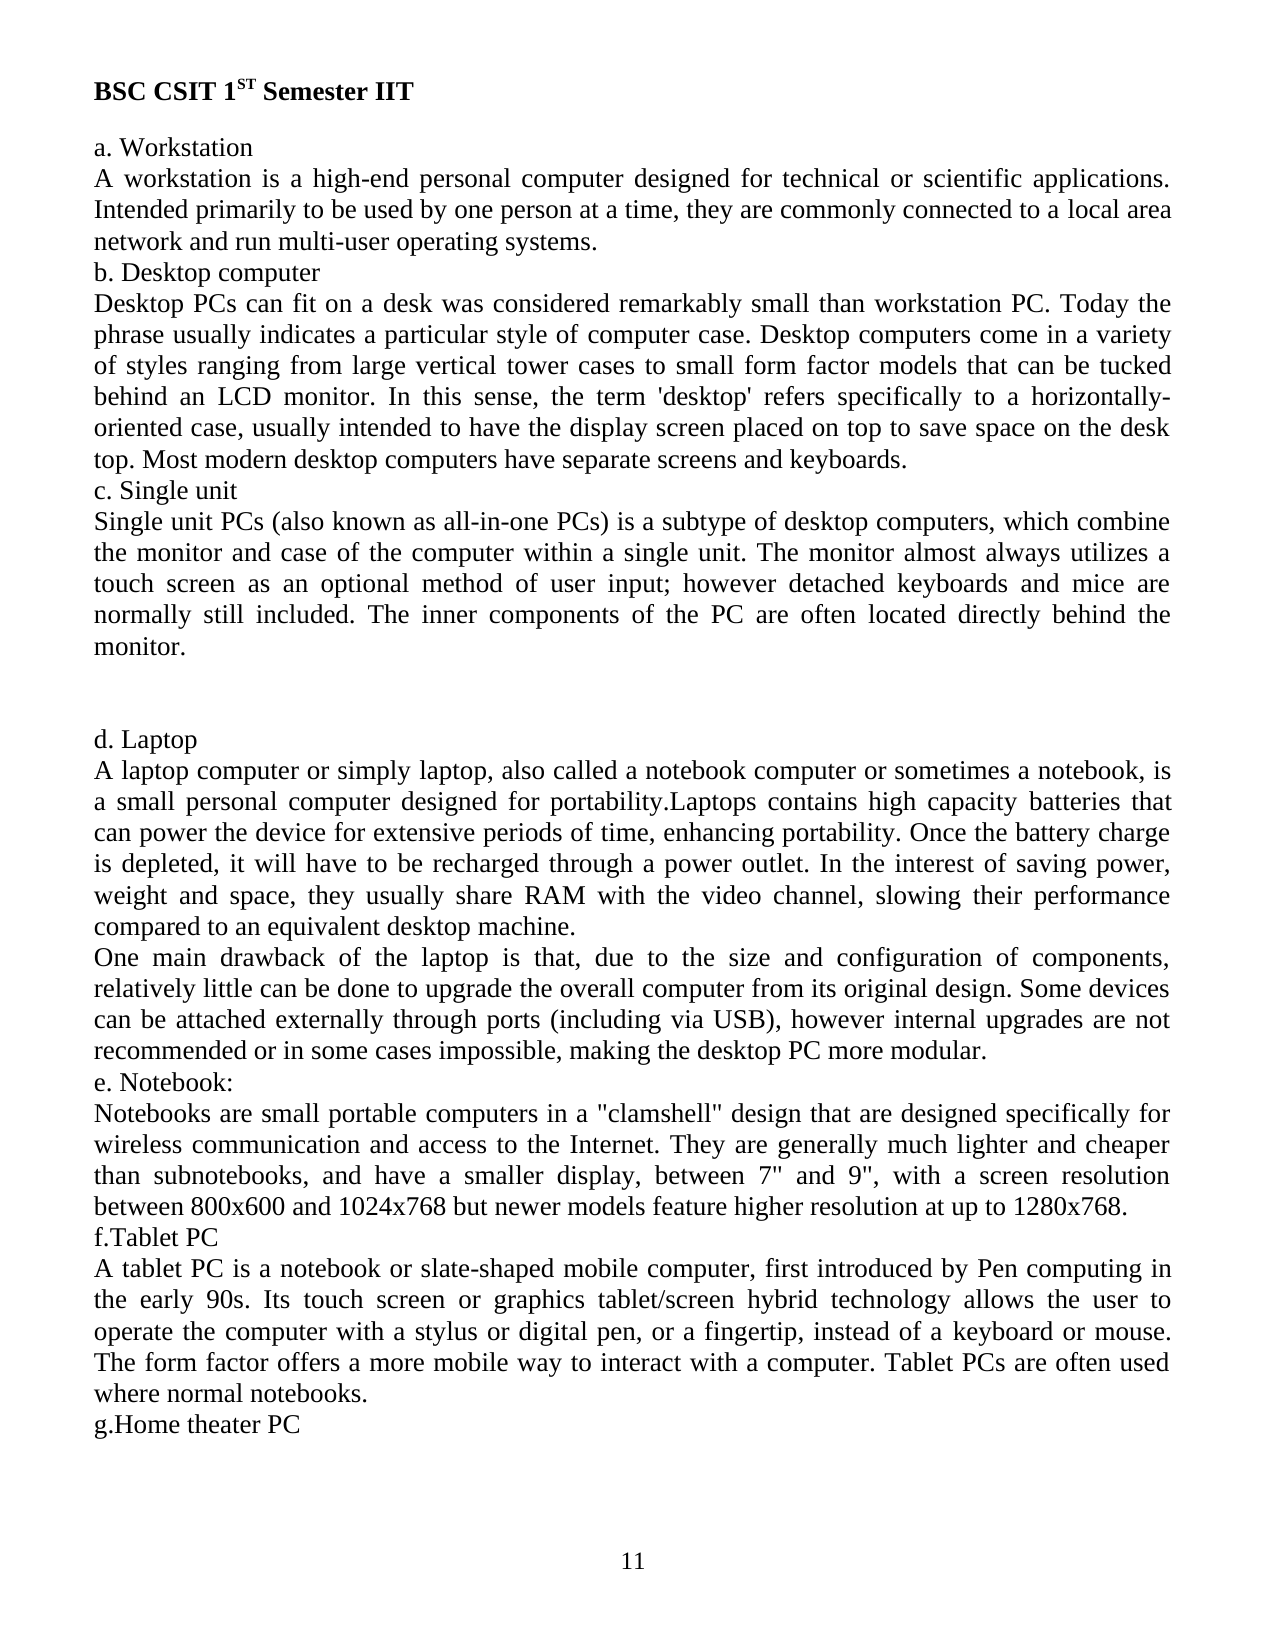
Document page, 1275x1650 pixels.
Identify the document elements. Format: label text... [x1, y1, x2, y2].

text b. Desktop computer [94, 256, 1172, 287]
text g.Home theater PC [94, 1408, 1172, 1439]
text A tablet PC is a notebook or slate-shaped mobile computer, first introduced by Pen computing in the early 90s. Its touch screen or graphics tablet/screen hybrid technology allows the user to operate the computer with a stylus or digital pen, or a fingertip, instead of a keyboard or mouse. The form factor offers a more mobile way to interact with a computer. Tablet PCs are often used where normal notebooks. [94, 1252, 1172, 1408]
text A workstation is a high-end personal computer designed for technical or scientific applications. Intended primarily to be used by one person at a time, they are commonly connected to a local area network and run multi-user operating systems. [94, 162, 1172, 256]
text Notebooks are small portable computers in a "clamshell" design that are designed specifically for wireless communication and access to the Internet. They are generally much lighter and cheaper than subnotebooks, and have a smaller display, between 7" and 9", with a screen resolution between 800x600 and 1024x768 but newer models feature higher resolution at up to 1280x768. [94, 1097, 1172, 1221]
text a. Workstation [94, 131, 1172, 162]
text One main drawback of the laptop is that, due to the size and configuration of components, relatively little can be done to upgrade the overall computer from its original design. Some devices can be attached externally through ports (including via USB), however internal upgrades are not recommended or in some cases impossible, making the desktop PC more modular. [94, 941, 1172, 1066]
text A laptop computer or simply laptop, also called a notebook computer or sometimes a notebook, is a small personal computer designed for portability.Laptops contains high capacity batteries that can power the device for extensive periods of time, enhancing portability. Once the battery charge is depleted, it will have to be recharged through a power outlet. In the interest of saving power, weight and space, they usually share RAM with the video channel, slowing their performance compared to an equivalent desktop machine. [94, 754, 1172, 941]
text f.Tablet PC [94, 1221, 1172, 1252]
text Single unit PCs (also known as all-in-one PCs) is a subtype of desktop computers, which combine the monitor and case of the computer within a single unit. The monitor almost always utilizes a touch screen as an optional method of user input; however detached keyboards and mice are normally still included. The inner components of the PC are often located directly behind the monitor. [94, 505, 1172, 661]
text Desktop PCs can fit on a desk was considered remarkably small than workstation PC. Today the phrase usually indicates a particular style of computer case. Desktop computers come in a variety of styles ranging from large vertical tower cases to small form factor models that can be tucked behind an LCD monitor. In this sense, the term 'desktop' refers specifically to a horizontally-oriented case, usually intended to have the display screen placed on top to save space on the desk top. Most modern desktop computers have separate screens and keyboards. [94, 287, 1172, 474]
text d. Laptop [94, 723, 1172, 754]
text e. Notebook: [94, 1066, 1172, 1097]
text c. Single unit [94, 474, 1172, 505]
